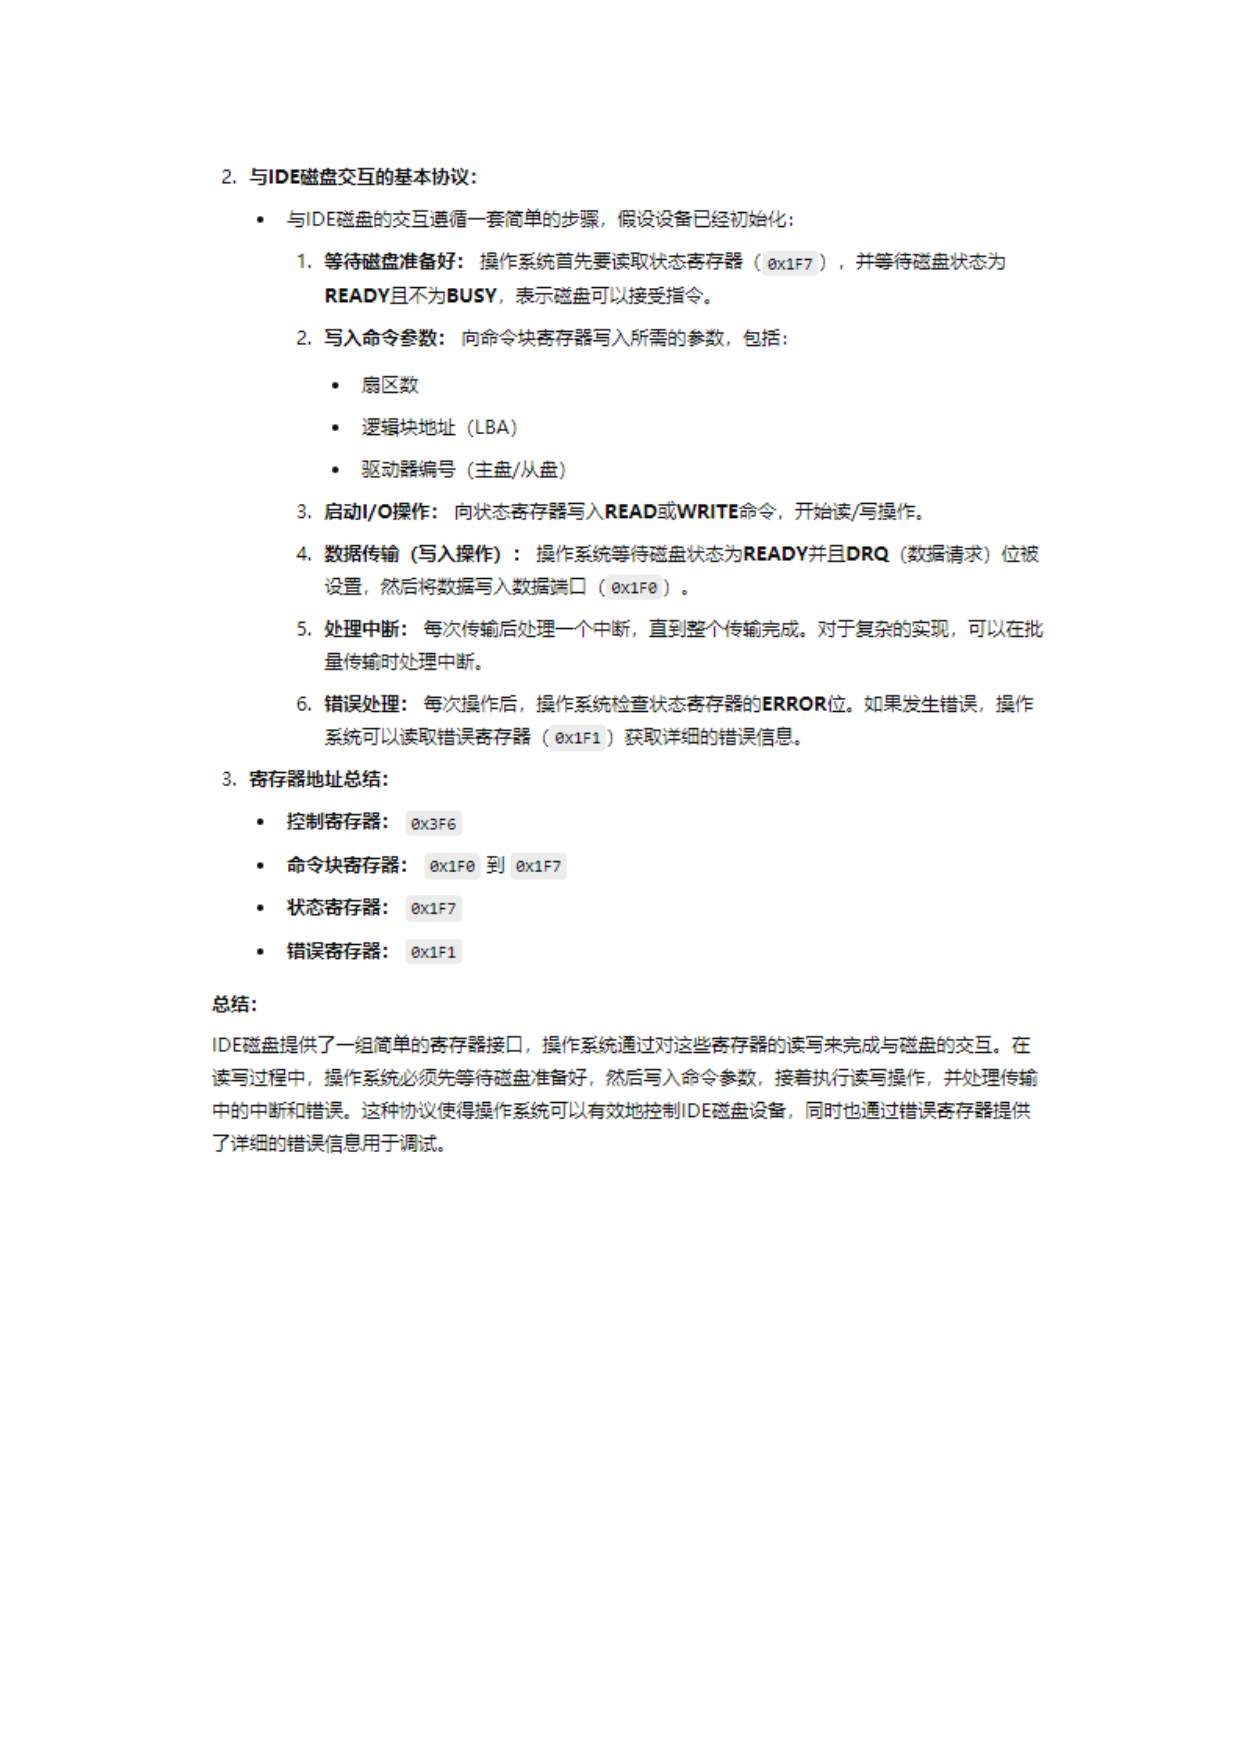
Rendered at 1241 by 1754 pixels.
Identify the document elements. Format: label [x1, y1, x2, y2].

picture [187, 151, 1163, 1163]
